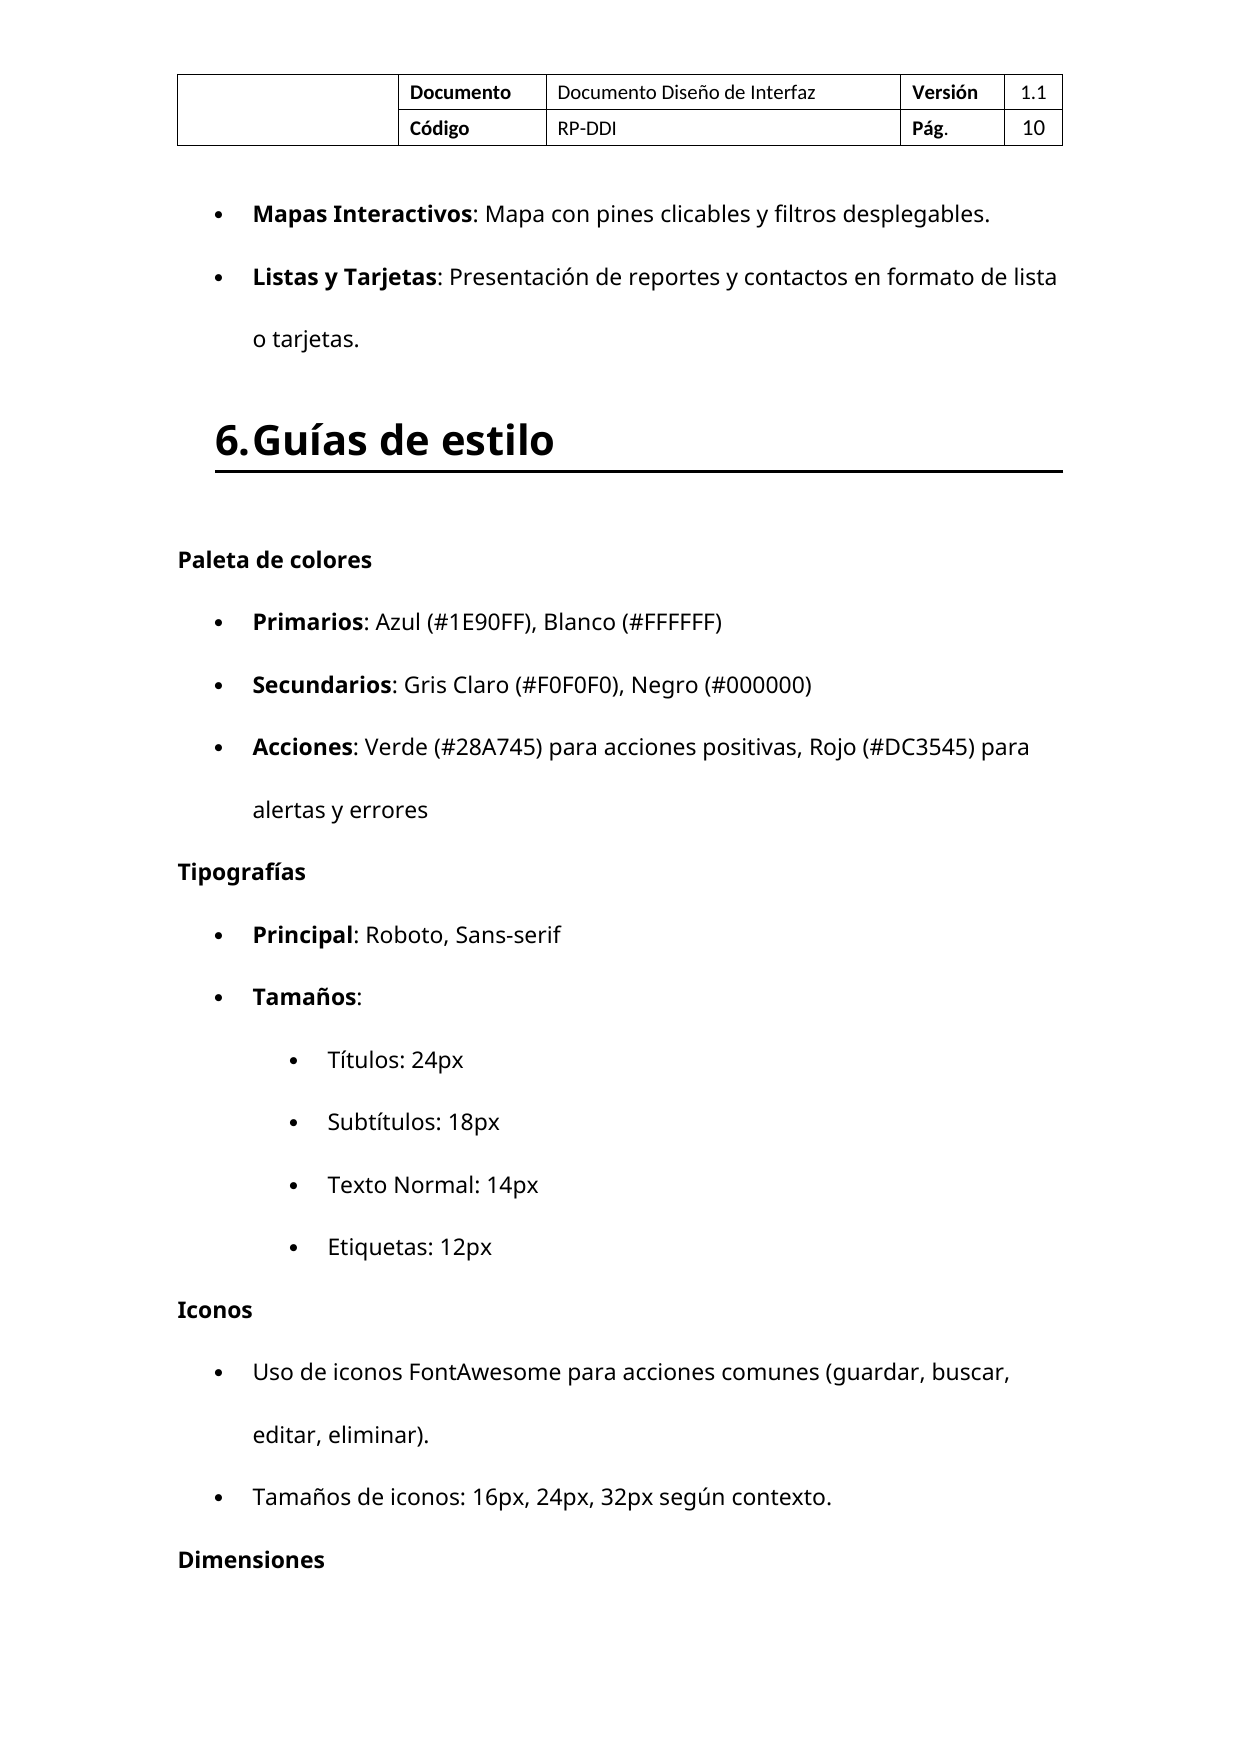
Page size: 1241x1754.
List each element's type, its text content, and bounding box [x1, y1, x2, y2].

list Mapas Interactivos: Mapa con pines clicables y filtros desplegables. [215, 198, 1063, 229]
list Tamaños de iconos: 16px, 24px, 32px según contexto. [215, 1481, 1063, 1512]
list Subtítulos: 18px [290, 1106, 1063, 1137]
list Acciones: Verde (#28A745) para acciones positivas, Rojo (#DC3545) para alertas y errores [215, 731, 1063, 825]
list Títulos: 24px [290, 1044, 1063, 1075]
list Uso de iconos FontAwesome para acciones comunes (guardar, buscar, editar, eliminar). [215, 1356, 1063, 1450]
list Tamaños: [215, 981, 1063, 1012]
subtitle Guías de estilo [215, 411, 1063, 470]
text Tipografías [177, 856, 1063, 887]
list Secundarios: Gris Claro (#F0F0F0), Negro (#000000) [215, 669, 1063, 700]
list Etiquetas: 12px [290, 1231, 1063, 1262]
list Listas y Tarjetas: Presentación de reportes y contactos en formato de lista o tarjetas. [215, 261, 1063, 354]
list Texto Normal: 14px [290, 1169, 1063, 1200]
text Paleta de colores [177, 544, 1063, 575]
text Dimensiones [177, 1544, 1063, 1575]
list Principal: Roboto, Sans-serif [215, 919, 1063, 950]
list Primarios: Azul (#1E90FF), Blanco (#FFFFFF) [215, 606, 1063, 637]
text Iconos [177, 1294, 1063, 1325]
